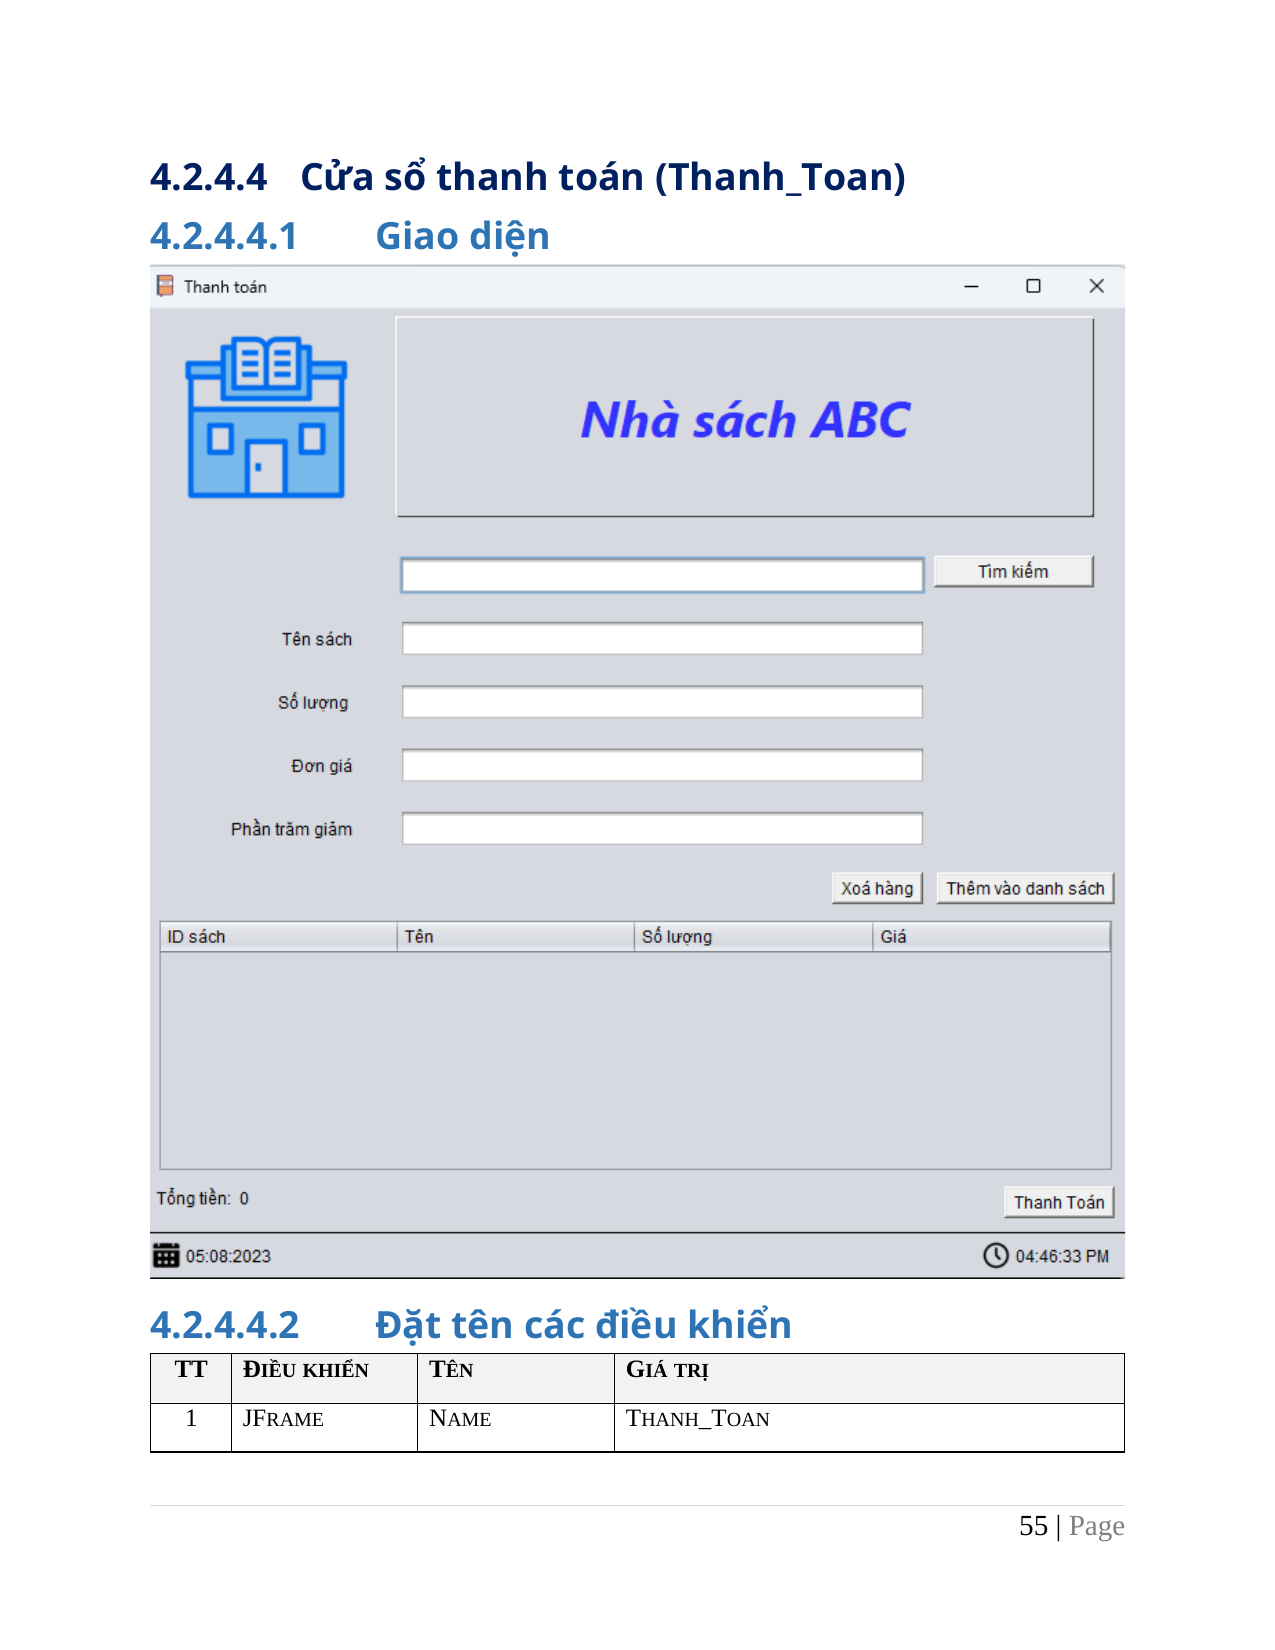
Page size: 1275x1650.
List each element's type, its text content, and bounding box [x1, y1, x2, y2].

subtitle Đặt tên các điều khiển [150, 1298, 1125, 1349]
table_header Điều khiển [232, 1354, 417, 1402]
table_cell JFrame [232, 1404, 417, 1451]
table_header Tên [418, 1354, 614, 1402]
picture [150, 264, 1125, 1279]
table_cell 1 [151, 1404, 231, 1451]
subtitle Cửa sổ thanh toán (Thanh_Toan) [150, 150, 1125, 201]
table_header TT [151, 1354, 231, 1402]
table_header Giá trị [615, 1354, 1124, 1402]
table_cell Thanh_Toan [615, 1404, 1124, 1451]
subtitle Giao diện [150, 209, 1125, 260]
table_cell Name [418, 1404, 614, 1451]
